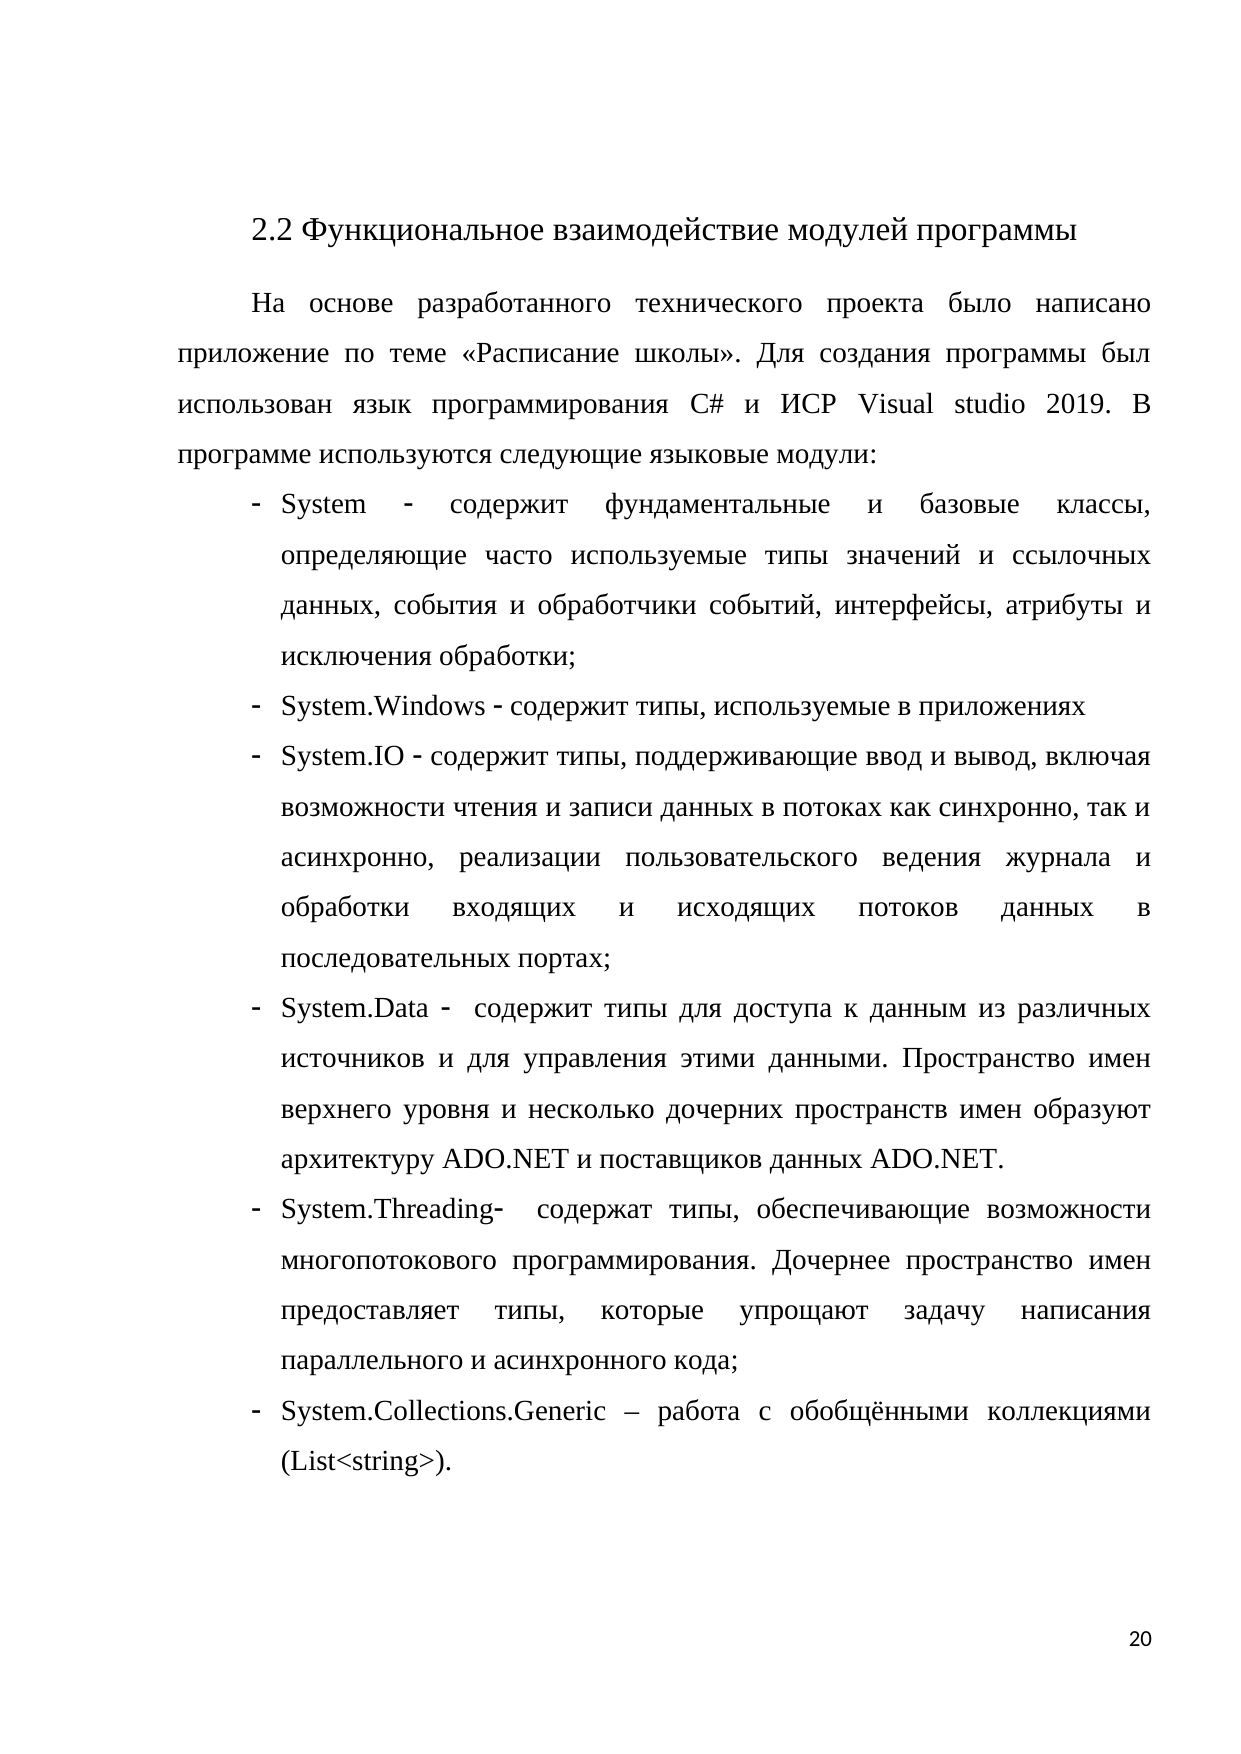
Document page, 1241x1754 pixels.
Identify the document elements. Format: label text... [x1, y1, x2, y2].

subtitle 2.2 Функциональное взаимодействие модулей программы [177, 209, 1152, 248]
list System содержит фундаментальные и базовые классы, определяющие часто используемые типы значений и ссылочных данных, события и обработчики событий, интерфейсы, атрибуты и исключения обработки; [251, 487, 1152, 671]
list System.IO содержит типы, поддерживающие ввод и вывод, включая возможности чтения и записи данных в потоках как синхронно, так и асинхронно, реализации пользовательского ведения журнала и обработки входящих и исходящих потоков данных в последовательных портах; [251, 738, 1152, 973]
list System.Threading содержат типы, обеспечивающие возможности многопотокового программирования. Дочернее пространство имен предоставляет типы, которые упрощают задачу написания параллельного и асинхронного кода; [251, 1191, 1152, 1376]
list System.Collections.Generic – работа с обобщёнными коллекциями (List<string>). [251, 1393, 1152, 1477]
list System.Data содержит типы для доступа к данным из различных источников и для управления этими данными. Пространство имен верхнего уровня и несколько дочерних пространств имен образуют архитектуру ADO.NET и поставщиков данных ADO.NET. [251, 990, 1152, 1174]
list System.Windows содержит типы, используемые в приложениях [251, 688, 1152, 722]
text На основе разработанного технического проекта было написано приложение по теме «Расписание школы». Для создания программы был использован язык программирования C# и ИСР Visual studio 2019. В программе используются следующие языковые модули: [177, 285, 1152, 470]
